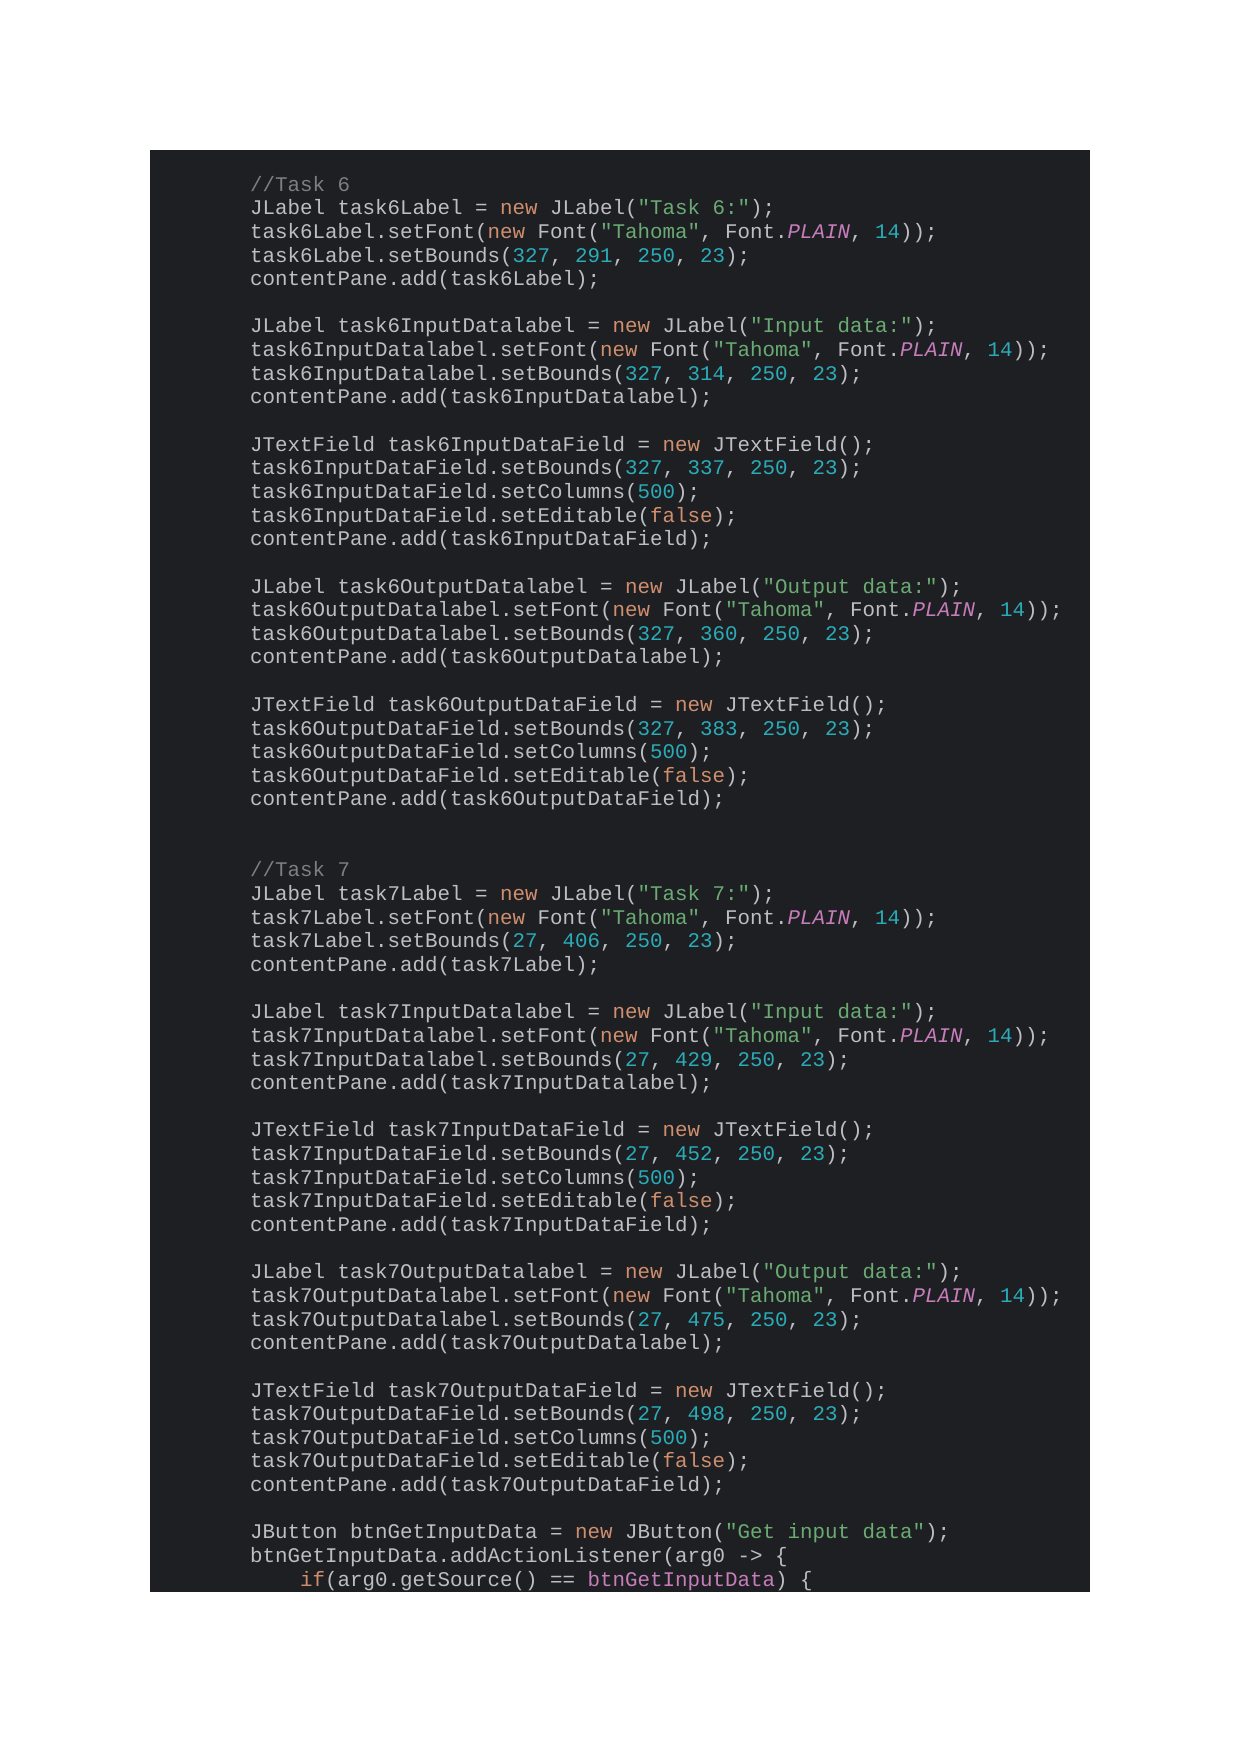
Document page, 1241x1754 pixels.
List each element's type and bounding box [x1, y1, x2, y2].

text [150, 150, 1090, 1592]
